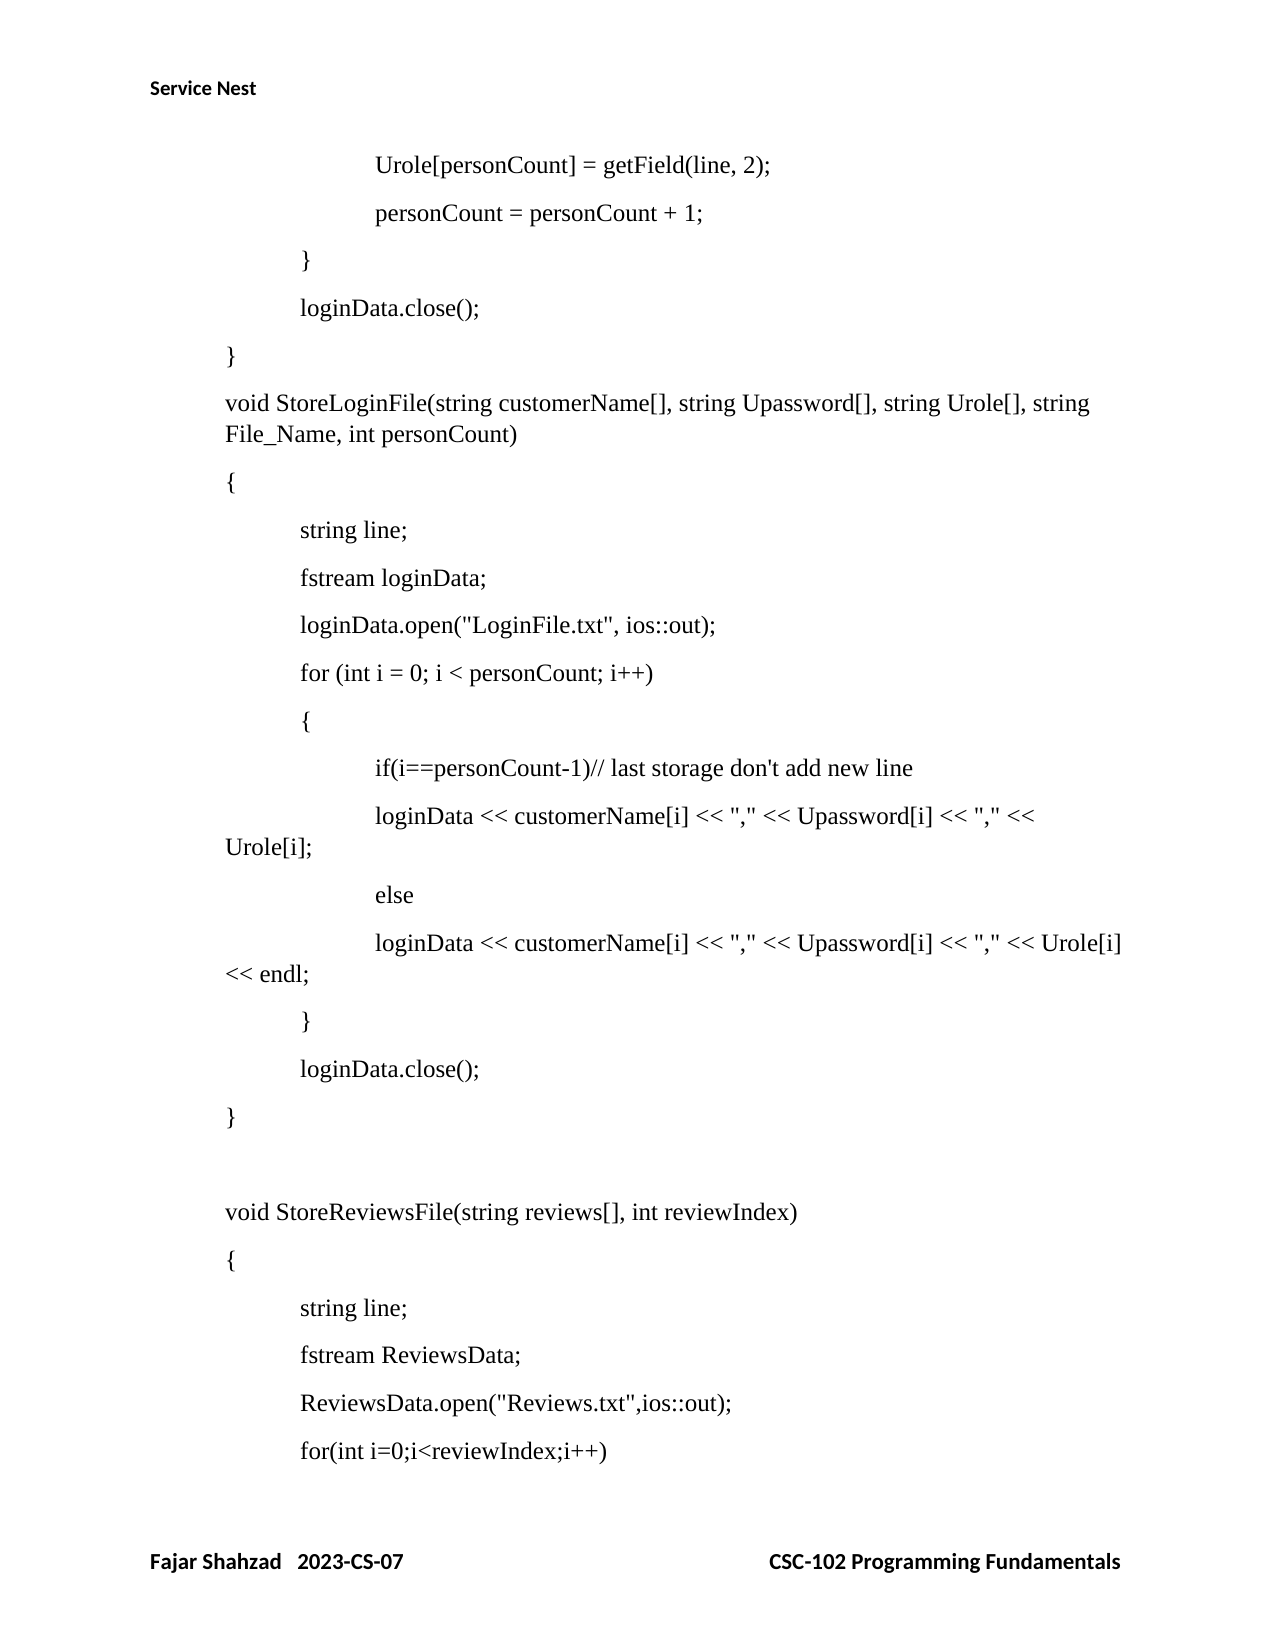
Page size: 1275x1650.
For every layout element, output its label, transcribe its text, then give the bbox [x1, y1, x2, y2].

text { [225, 467, 1125, 496]
text { [225, 706, 1125, 734]
text loginData.open("LoginFile.txt", ios::out); [225, 610, 1125, 639]
text Urole[personCount] = getField(line, 2); [225, 150, 1125, 179]
text loginData << customerName[i] << "," << Upassword[i] << "," << Urole[i] << endl; [225, 928, 1125, 987]
text fstream ReviewsData; [225, 1340, 1125, 1369]
text personCount = personCount + 1; [225, 198, 1125, 226]
text fstream loginData; [225, 563, 1125, 591]
text } [225, 245, 1125, 274]
text } [225, 1102, 1125, 1131]
text ReviewsData.open("Reviews.txt",ios::out); [225, 1388, 1125, 1417]
text loginData << customerName[i] << "," << Upassword[i] << "," << Urole[i]; [225, 801, 1125, 861]
text for (int i = 0; i < personCount; i++) [225, 658, 1125, 687]
text else [225, 880, 1125, 909]
text void StoreReviewsFile(string reviews[], int reviewIndex) [225, 1197, 1125, 1226]
text if(i==personCount-1)// last storage don't add new line [225, 753, 1125, 782]
text } [225, 341, 1125, 369]
text } [225, 1006, 1125, 1035]
text loginData.close(); [225, 293, 1125, 322]
text string line; [225, 1293, 1125, 1321]
text void StoreLoginFile(string customerName[], string Upassword[], string Urole[], string File_Name, int personCount) [225, 388, 1125, 448]
text { [225, 1245, 1125, 1274]
text for(int i=0;i<reviewIndex;i++) [225, 1436, 1125, 1464]
text string line; [225, 515, 1125, 544]
text loginData.close(); [225, 1054, 1125, 1083]
